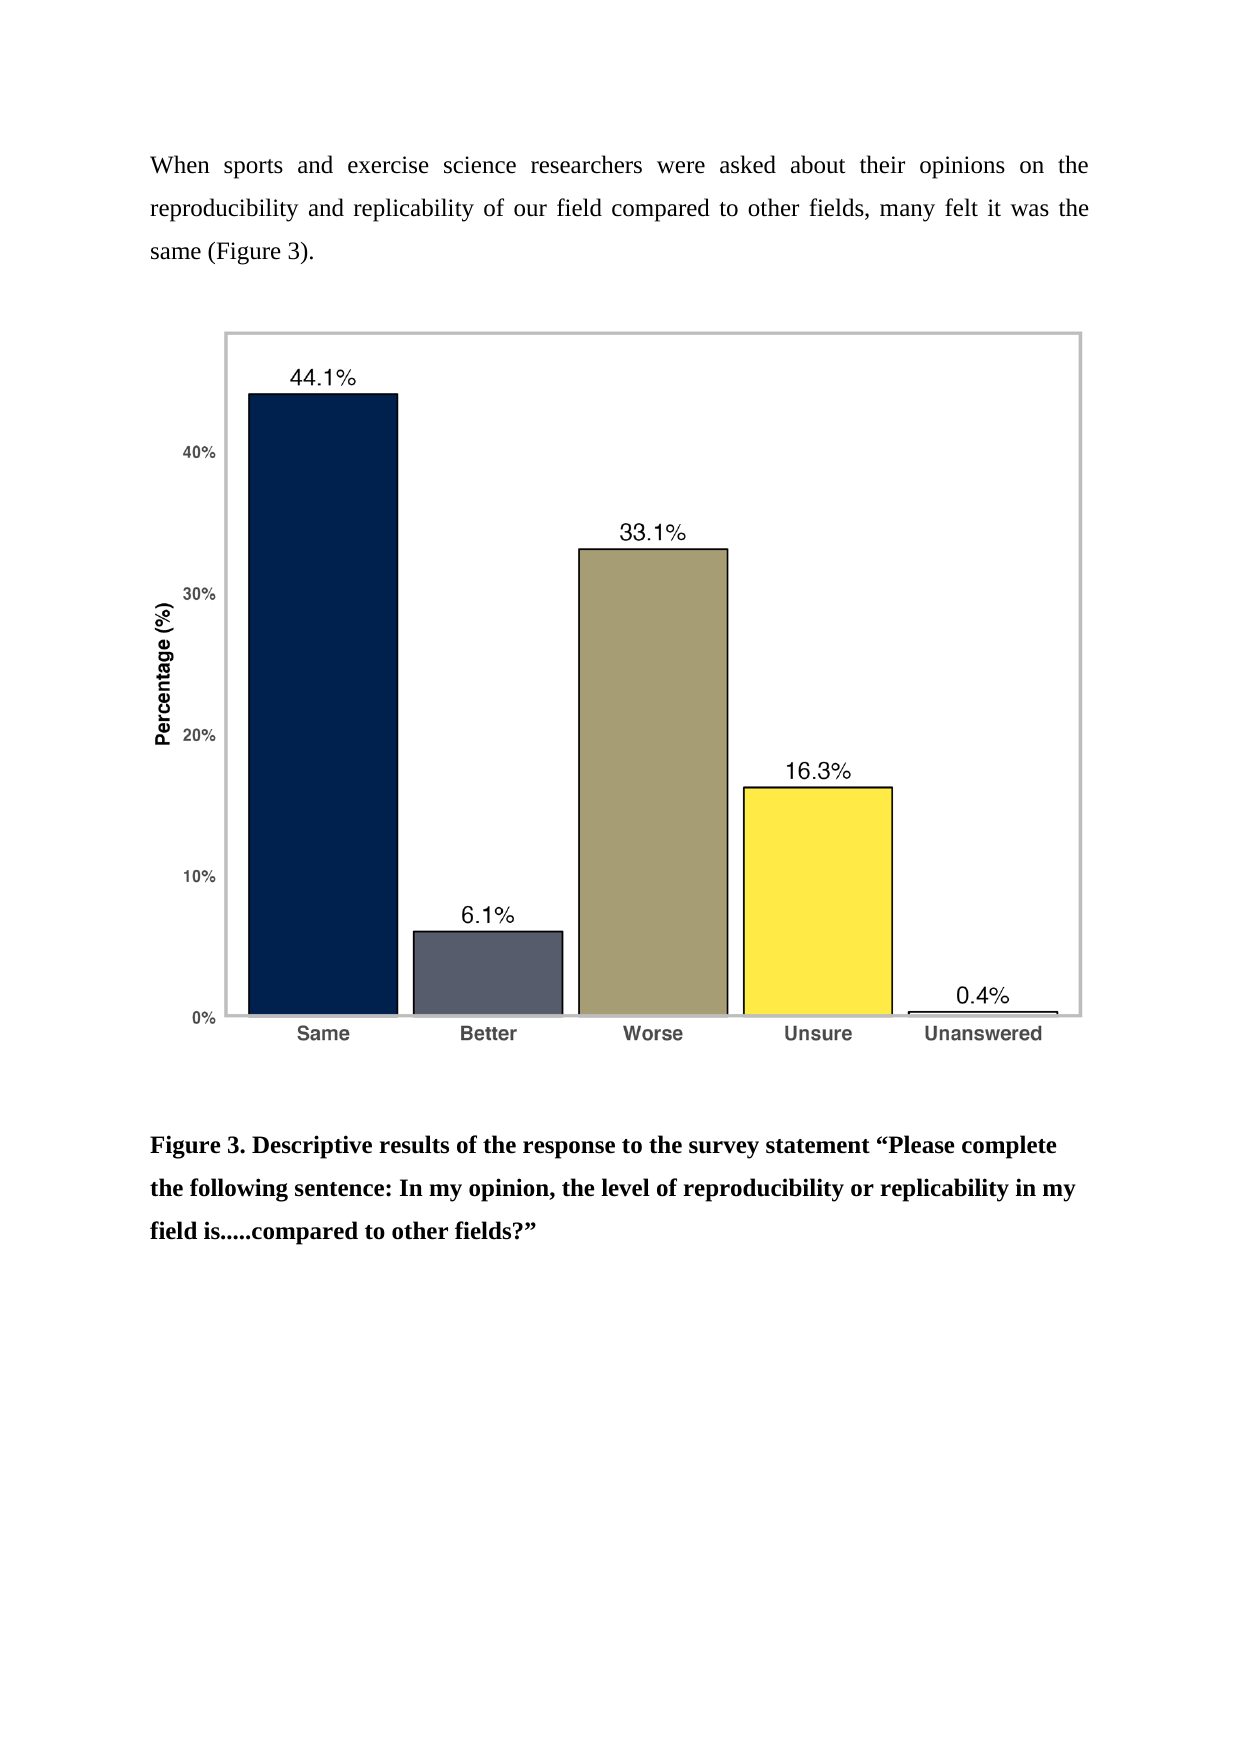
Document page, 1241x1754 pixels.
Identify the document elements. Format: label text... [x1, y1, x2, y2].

text When sports and exercise science researchers were asked about their opinions on the reproducibility and replicability of our field compared to other fields, many felt it was the same (Figure 3). [150, 150, 1090, 265]
text Figure 3. Descriptive results of the response to the survey statement “Please complete the following sentence: In my opinion, the level of reproducibility or replicability in my field is.....compared to other fields?” [150, 1130, 1090, 1245]
picture [150, 322, 1091, 1075]
